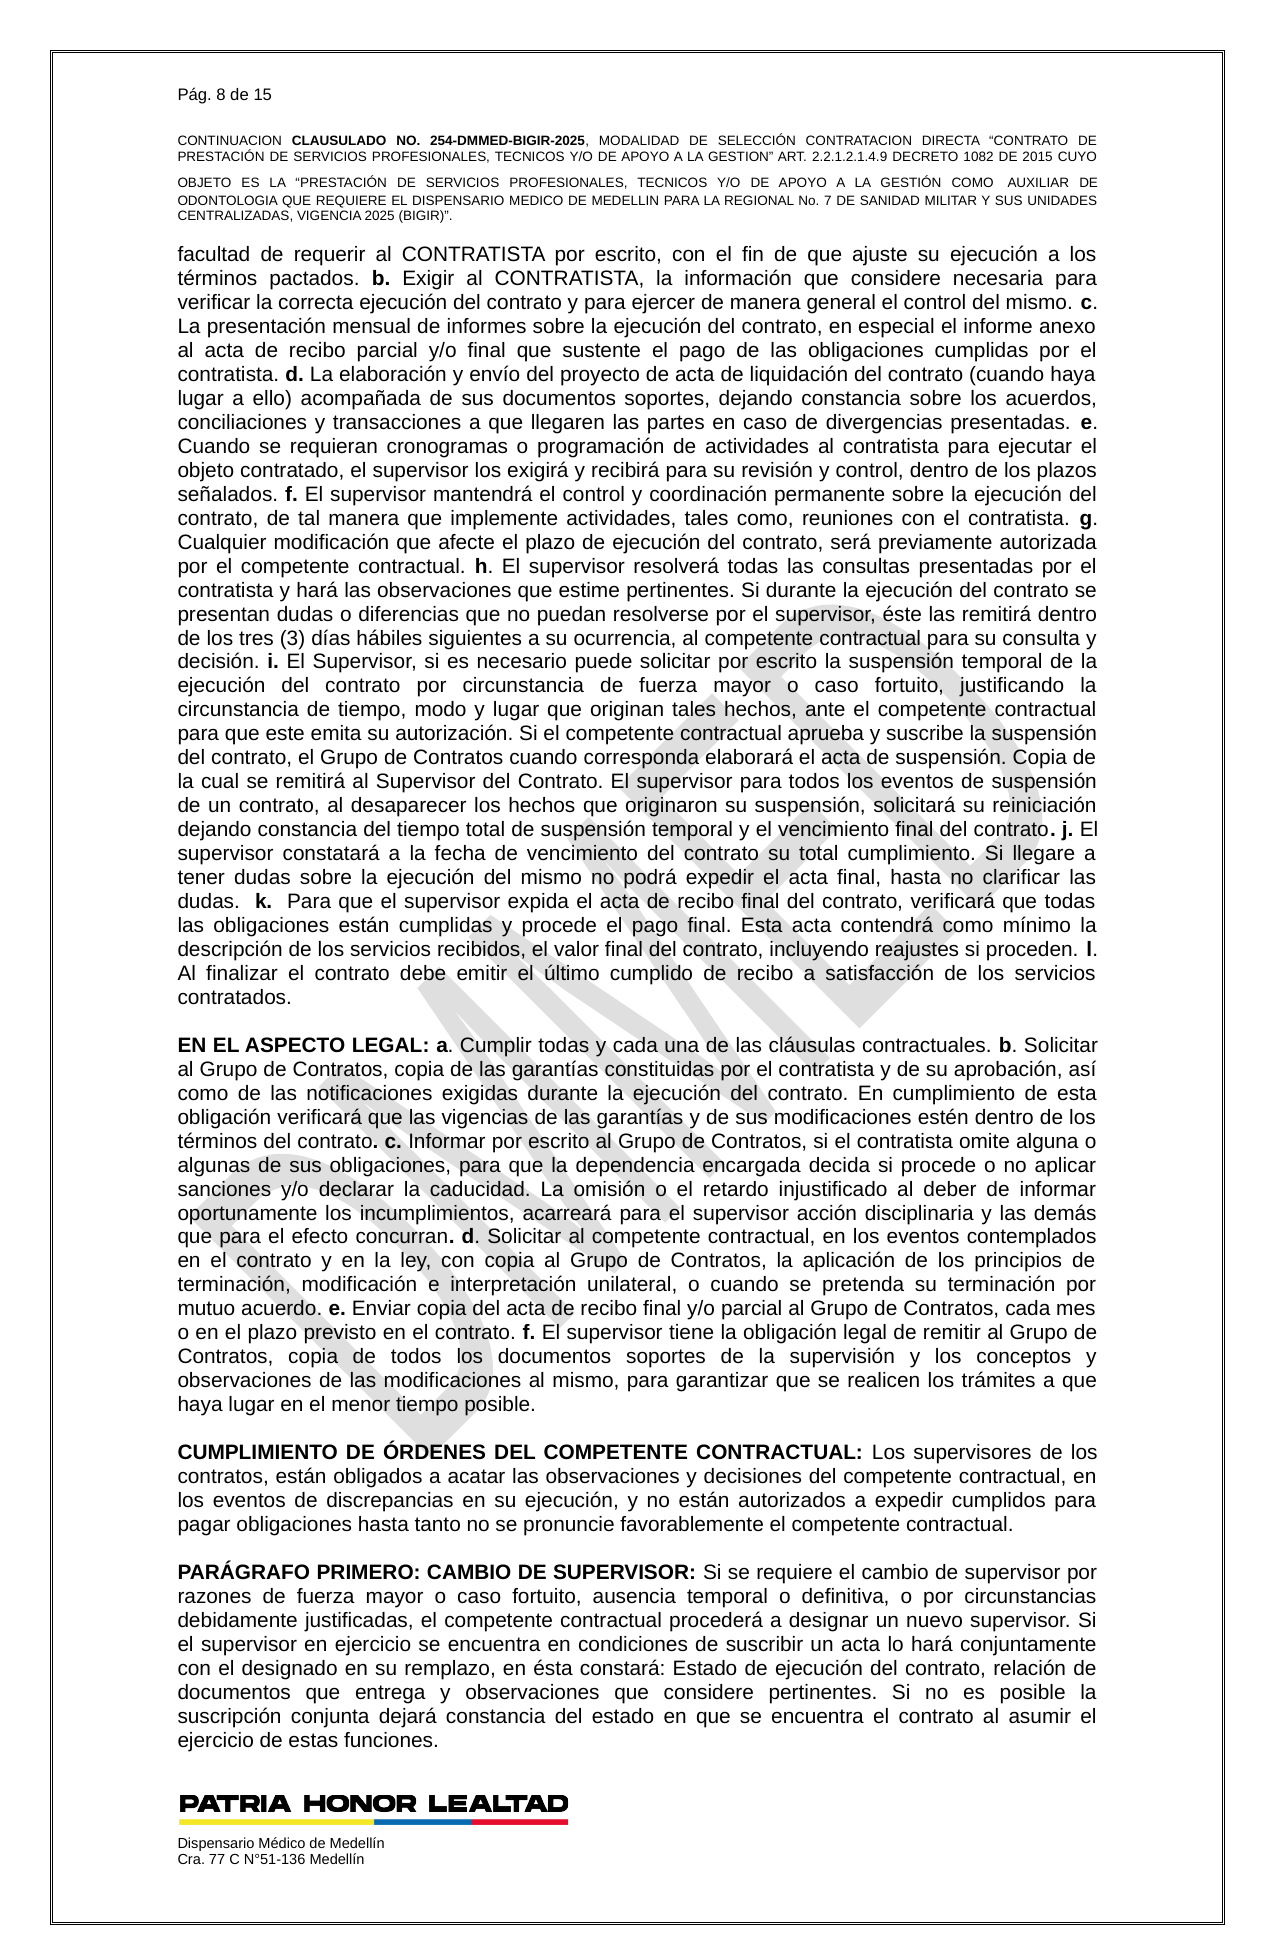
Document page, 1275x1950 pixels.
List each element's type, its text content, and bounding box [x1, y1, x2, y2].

picture [179, 1795, 569, 1825]
text EN EL ASPECTO LEGAL: a. Cumplir todas y cada una de las cláusulas contractuales. b. Solicitar al Grupo de Contratos, copia de las garantías constituidas por el contratista y de su aprobación, así como de las notificaciones exigidas durante la ejecución del contrato. En cumplimiento de esta obligación verificará que las vigencias de las garantías y de sus modificaciones estén dentro de los términos del contrato. c. Informar por escrito al Grupo de Contratos, si el contratista omite alguna o algunas de sus obligaciones, para que la dependencia encargada decida si procede o no aplicar sanciones y/o declarar la caducidad. La omisión o el retardo injustificado al deber de informar oportunamente los incumplimientos, acarreará para el supervisor acción disciplinaria y las demás que para el efecto concurran. d. Solicitar al competente contractual, en los eventos contemplados en el contrato y en la ley, con copia al Grupo de Contratos, la aplicación de los principios de terminación, modificación e interpretación unilateral, o cuando se pretenda su terminación por mutuo acuerdo. e. Enviar copia del acta de recibo final y/o parcial al Grupo de Contratos, cada mes o en el plazo previsto en el contrato. f. El supervisor tiene la obligación legal de remitir al Grupo de Contratos, copia de todos los documentos soportes de la supervisión y los conceptos y observaciones de las modificaciones al mismo, para garantizar que se realicen los trámites a que haya lugar en el menor tiempo posible. [177, 1033, 1098, 1416]
text CUMPLIMIENTO DE ÓRDENES DEL COMPETENTE CONTRACTUAL: Los supervisores de los contratos, están obligados a acatar las observaciones y decisiones del competente contractual, en los eventos de discrepancias en su ejecución, y no están autorizados a expedir cumplidos para pagar obligaciones hasta tanto no se pronuncie favorablemente el competente contractual. [177, 1440, 1098, 1536]
text PARÁGRAFO PRIMERO: CAMBIO DE SUPERVISOR: Si se requiere el cambio de supervisor por razones de fuerza mayor o caso fortuito, ausencia temporal o definitiva, o por circunstancias debidamente justificadas, el competente contractual procederá a designar un nuevo supervisor. Si el supervisor en ejercicio se encuentra en condiciones de suscribir un acta lo hará conjuntamente con el designado en su remplazo, en ésta constará: Estado de ejecución del contrato, relación de documentos que entrega y observaciones que considere pertinentes. Si no es posible la suscripción conjunta dejará constancia del estado en que se encuentra el contrato al asumir el ejercicio de estas funciones. [177, 1560, 1098, 1751]
